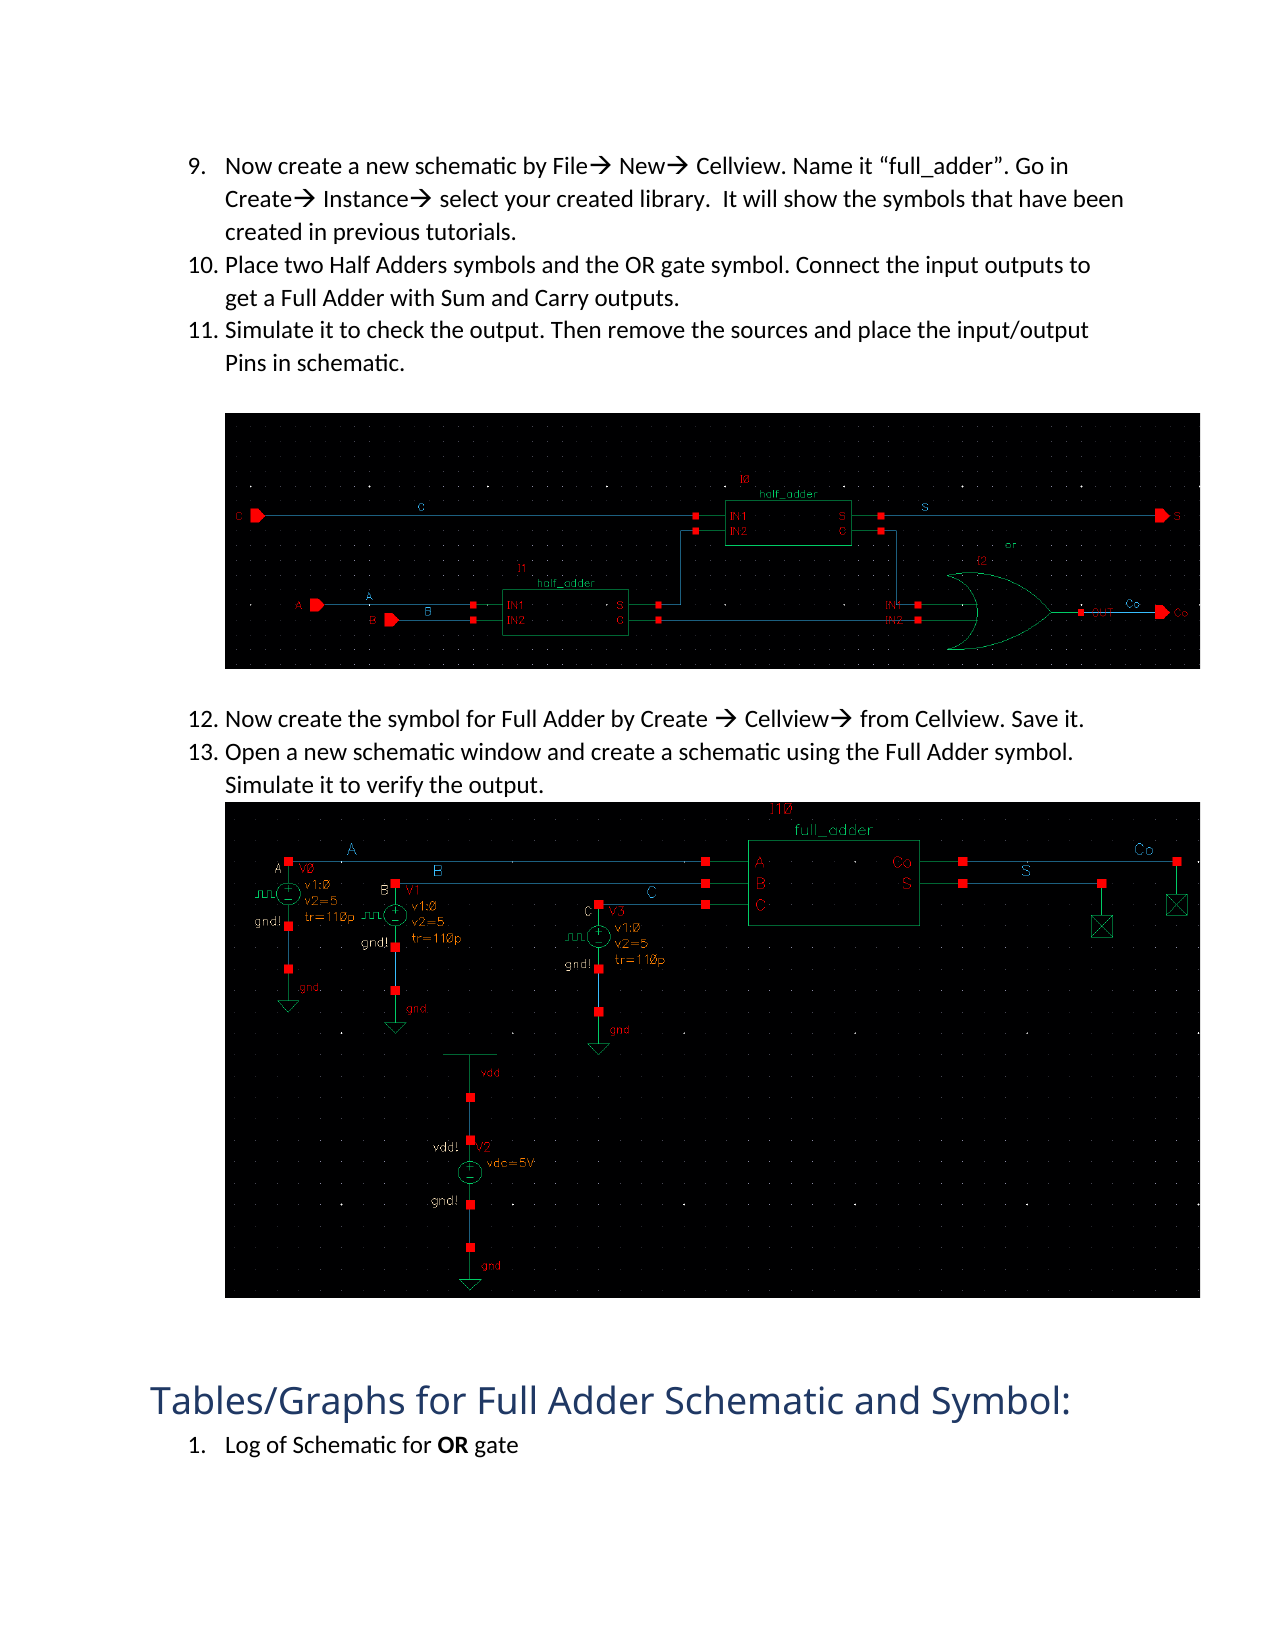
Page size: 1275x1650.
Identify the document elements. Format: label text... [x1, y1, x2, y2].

list Now create a new schematic by File New Cellview. Name it “full_adder”. Go in Create Instance select your created library. It will show the symbols that have been created in previous tutorials. [187, 150, 1125, 246]
subtitle Tables/Graphs for Full Adder Schematic and Symbol: [150, 1374, 1125, 1425]
list Open a new schematic window and create a schematic using the Full Adder symbol. Simulate it to verify the output. [187, 736, 1125, 800]
list Simulate it to check the output. Then remove the sources and place the input/output Pins in schematic. [187, 314, 1125, 378]
picture [225, 802, 1200, 1298]
list Place two Half Adders symbols and the OR gate symbol. Connect the input outputs to get a Full Adder with Sum and Carry outputs. [187, 249, 1125, 312]
picture [225, 413, 1200, 669]
list Log of Schematic for OR gate [187, 1429, 1125, 1460]
list Now create the symbol for Full Adder by Create Cellview from Cellview. Save it. [187, 703, 1125, 734]
